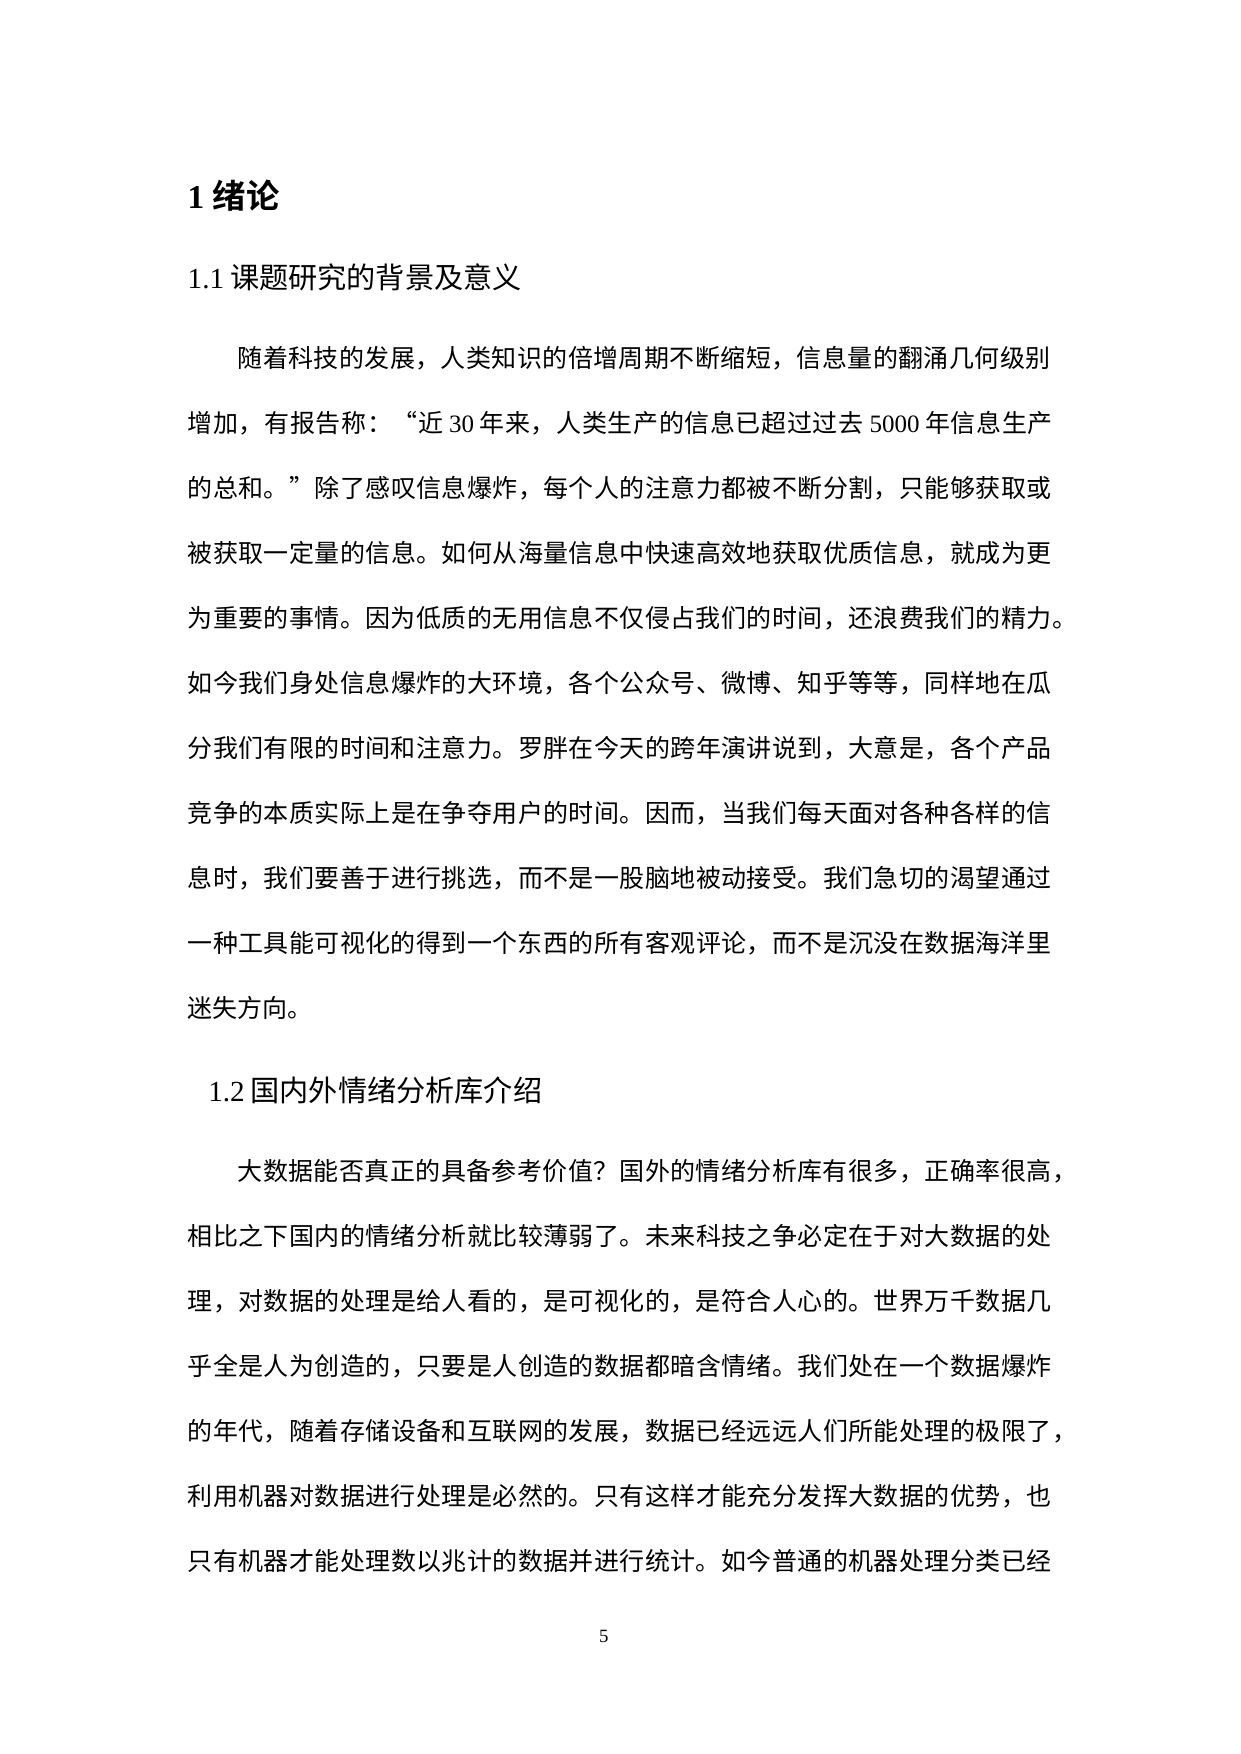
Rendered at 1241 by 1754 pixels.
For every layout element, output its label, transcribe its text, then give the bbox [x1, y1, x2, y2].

text 1.1课题研究的背景及意义 [187, 243, 1053, 308]
text 1 绪论 [187, 162, 1053, 227]
text 随着科技的发展，人类知识的倍增周期不断缩短，信息量的翻涌几何级别增加，有报告称：“近30年来，人类生产的信息已超过过去5000年信息生产的总和。”除了感叹信息爆炸，每个人的注意力都被不断分割，只能够获取或被获取一定量的信息。如何从海量信息中快速高效地获取优质信息，就成为更为重要的事情。因为低质的无用信息不仅侵占我们的时间，还浪费我们的精力。如今我们身处信息爆炸的大环境，各个公众号、微博、知乎等等，同样地在瓜分我们有限的时间和注意力。罗胖在今天的跨年演讲说到，大意是，各个产品竞争的本质实际上是在争夺用户的时间。因而，当我们每天面对各种各样的信息时，我们要善于进行挑选，而不是一股脑地被动接受。我们急切的渴望通过一种工具能可视化的得到一个东西的所有客观评论，而不是沉没在数据海洋里迷失方向。 [187, 324, 1053, 1039]
text 1.2国内外情绪分析库介绍 [187, 1056, 1053, 1121]
